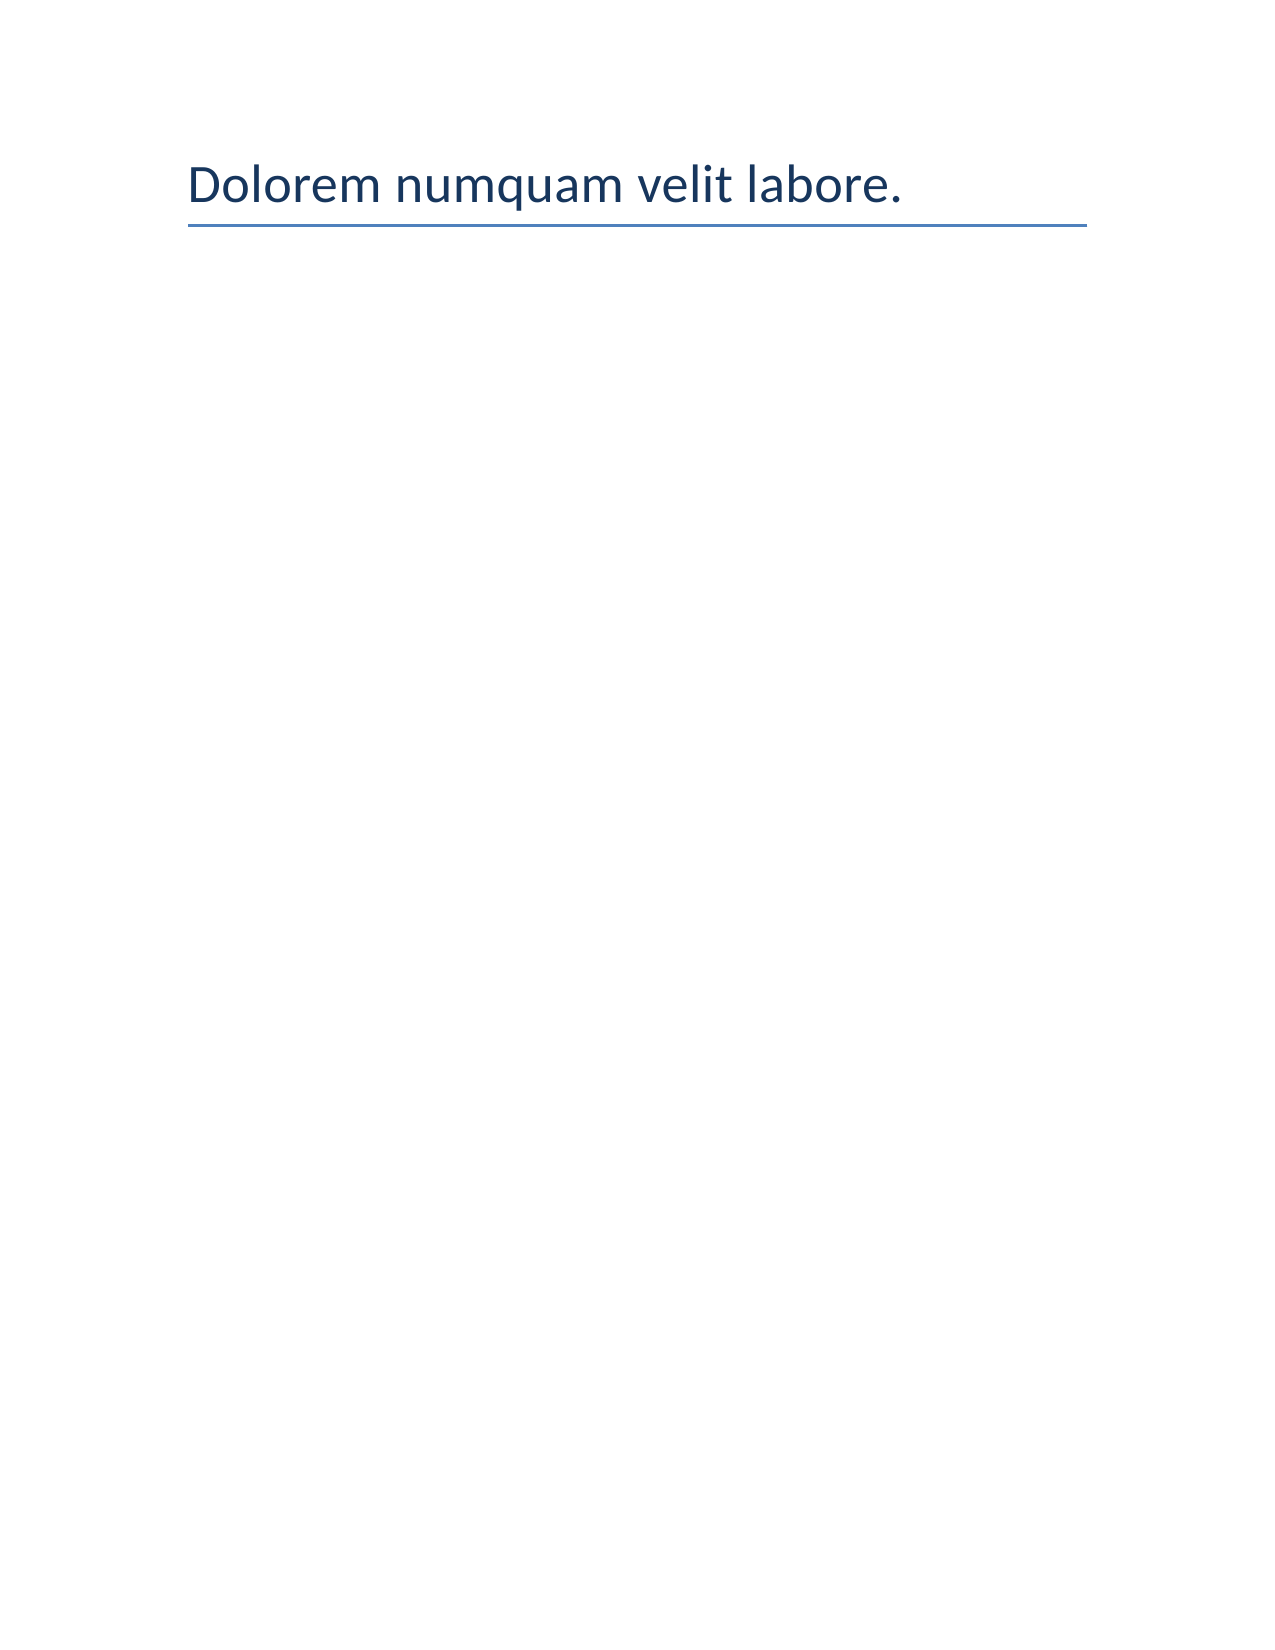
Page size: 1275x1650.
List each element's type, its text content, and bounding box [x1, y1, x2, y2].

title Dolorem numquam velit labore. [187, 150, 1087, 227]
